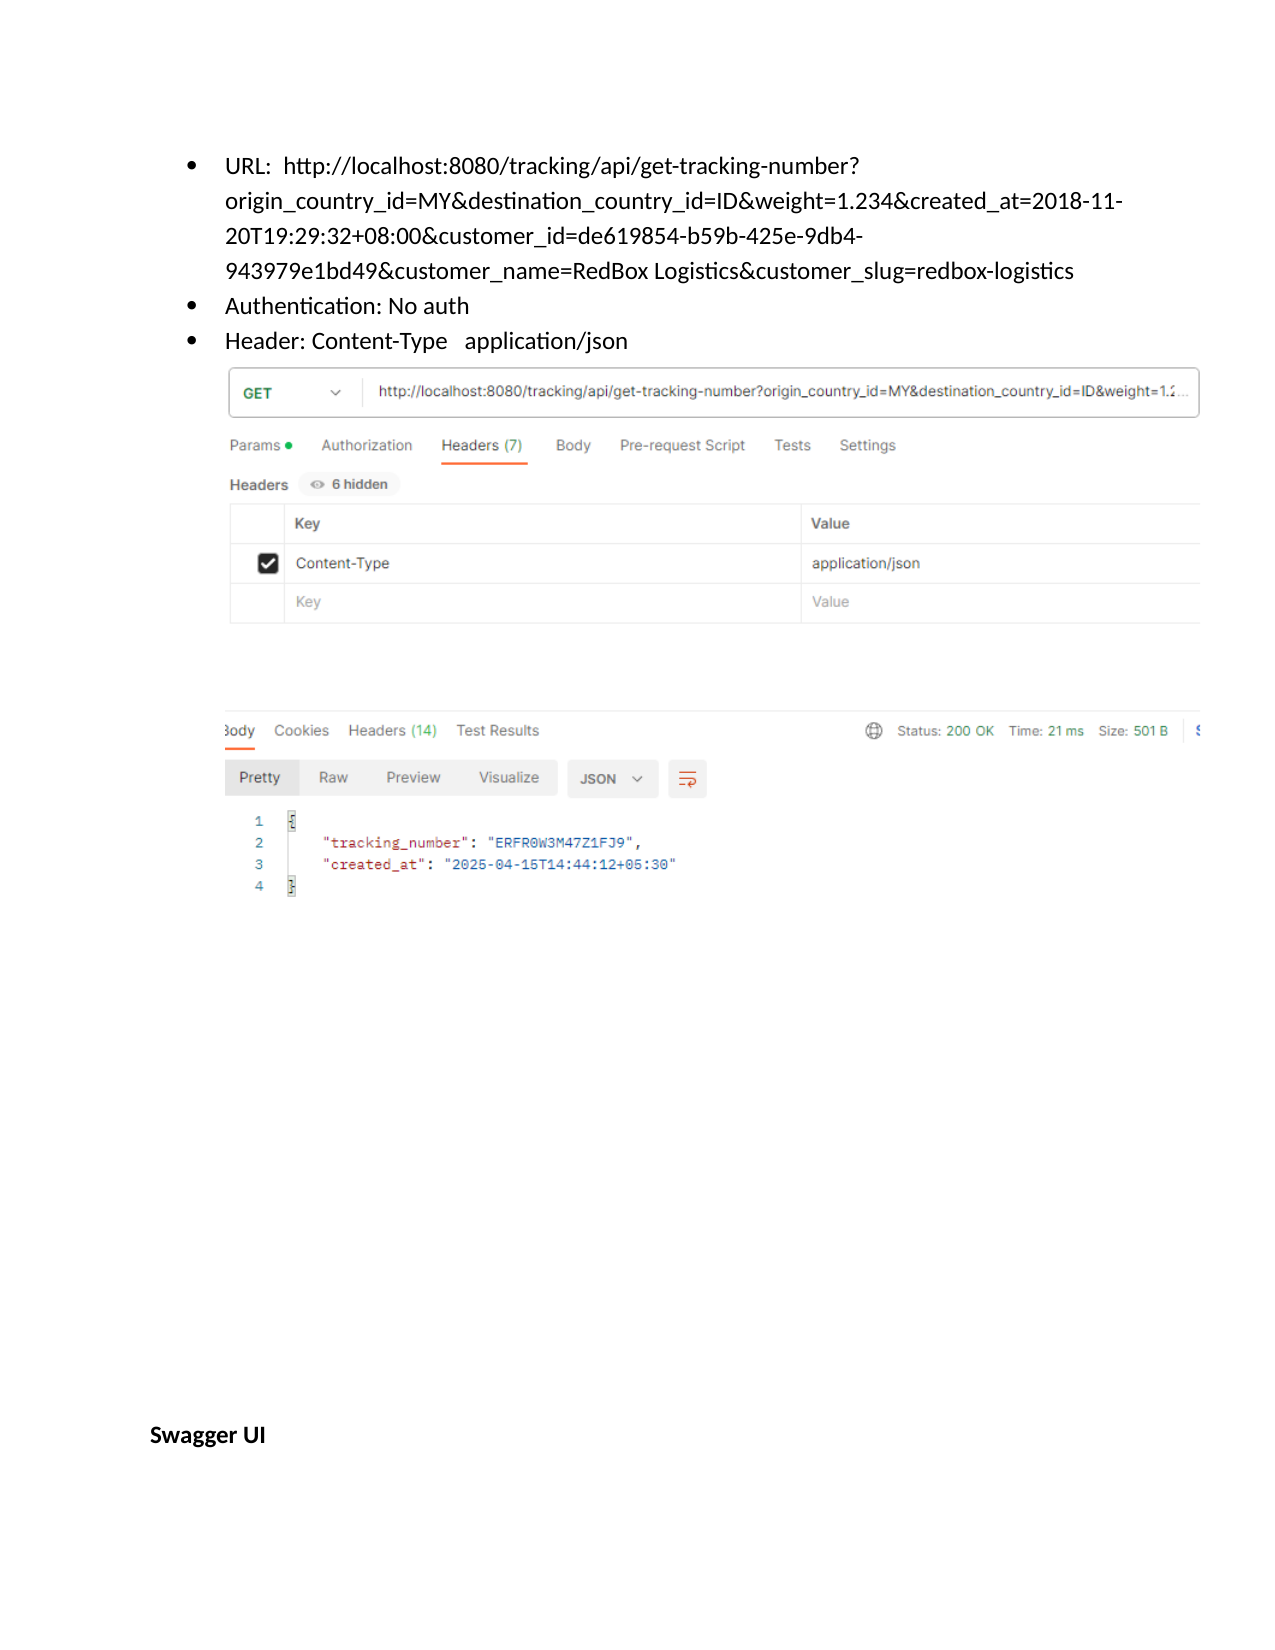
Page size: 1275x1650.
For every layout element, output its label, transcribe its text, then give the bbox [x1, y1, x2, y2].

list URL: http://localhost:8080/tracking/api/get-tracking-number?origin_country_id=MY&destination_country_id=ID&weight=1.234&created_at=2018-11-20T19:29:32+08:00&customer_id=de619854-b59b-425e-9db4-943979e1bd49&customer_name=RedBox Logistics&customer_slug=redbox-logistics [187, 150, 1125, 286]
text Swagger UI [150, 1419, 1125, 1450]
list Header: Content-Type application/json [187, 325, 1125, 356]
list Authentication: No auth [187, 290, 1125, 321]
picture [225, 360, 1200, 915]
